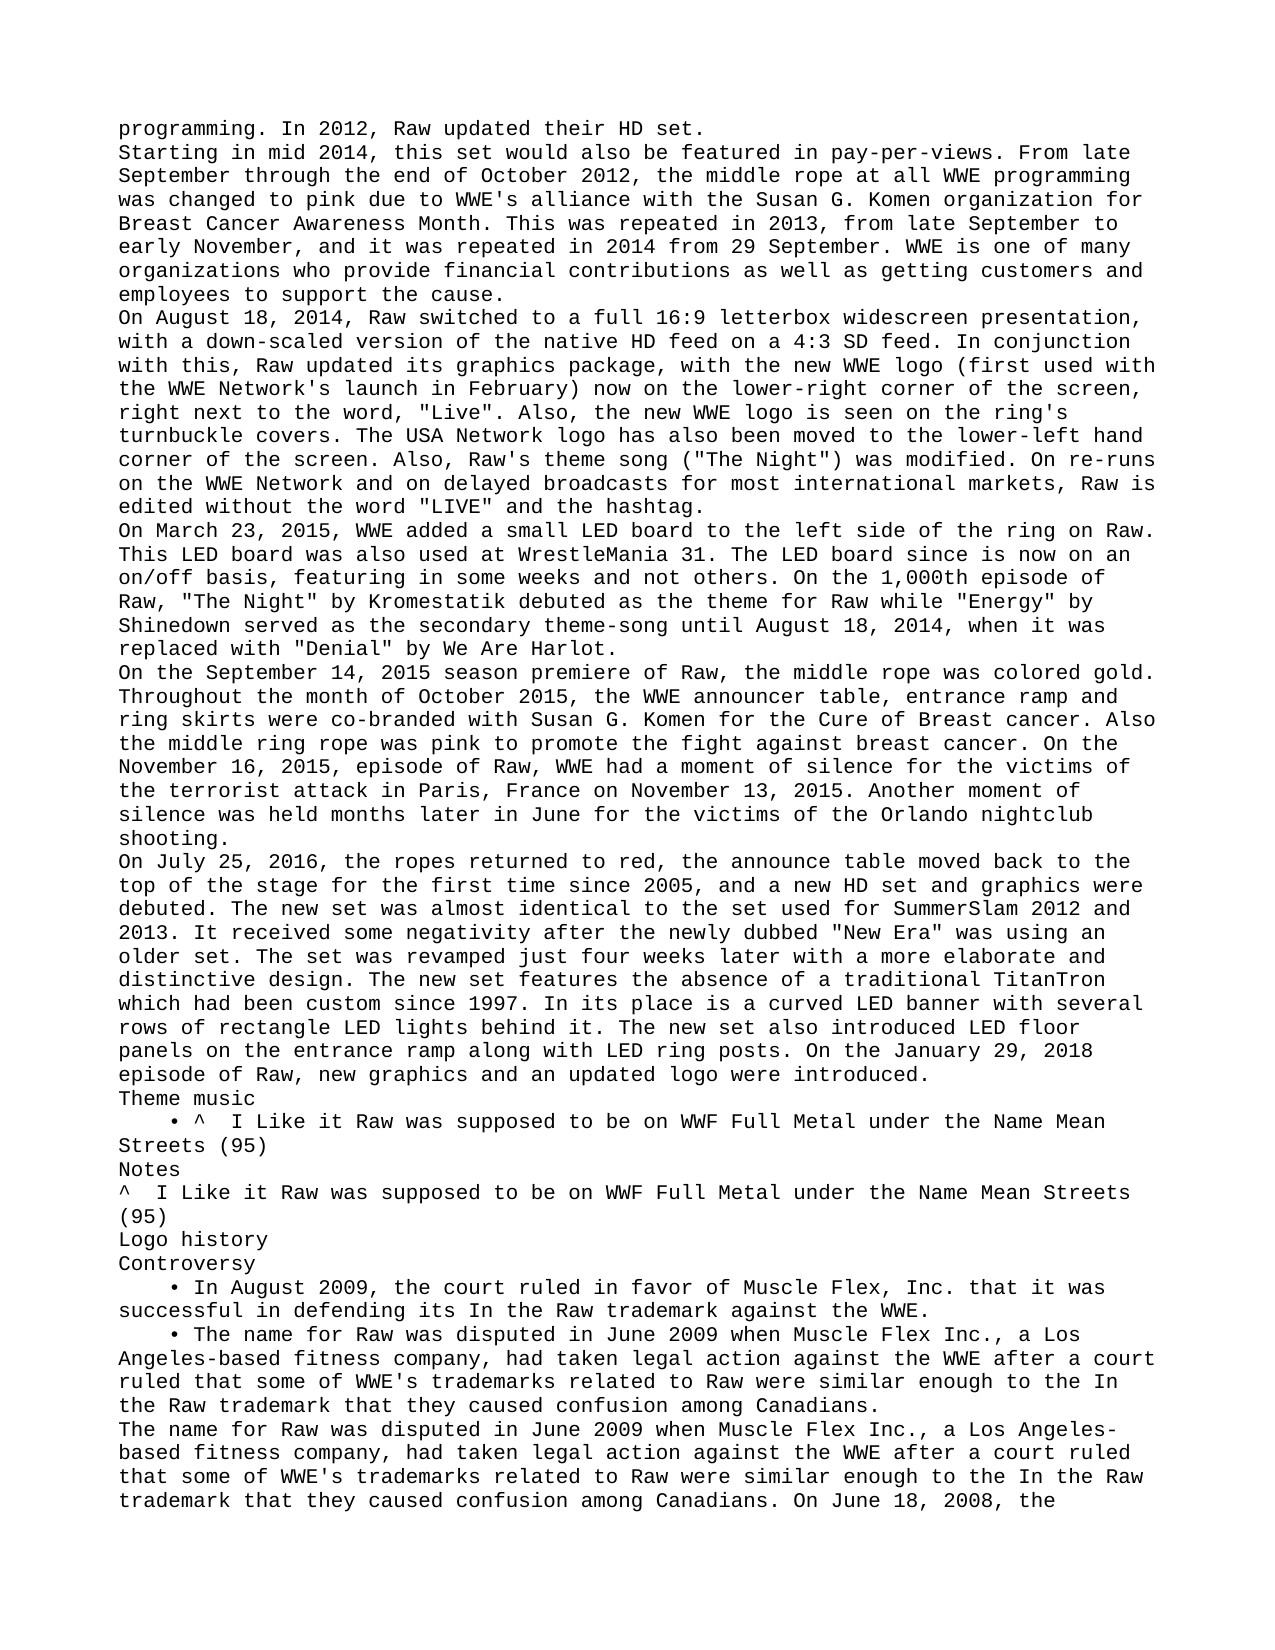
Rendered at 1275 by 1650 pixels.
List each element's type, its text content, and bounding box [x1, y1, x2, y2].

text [118, 118, 1157, 142]
text • In August 2009, the court ruled in favor of Muscle Flex, Inc. that it was successful in defending its In the Raw trademark against the WWE. [118, 1277, 1157, 1324]
text Starting in mid 2014, this set would also be featured in pay-per-views. From late September through the end of October 2012, the middle rope at all WWE programming was changed to pink due to WWE's alliance with the Susan G. Komen organization for Breast Cancer Awareness Month. This was repeated in 2013, from late September to early November, and it was repeated in 2014 from 29 September. WWE is one of many organizations who provide financial contributions as well as getting customers and employees to support the cause. [118, 142, 1157, 307]
text Logo history [118, 1229, 1157, 1253]
text On the September 14, 2015 season premiere of Raw, the middle rope was colored gold. Throughout the month of October 2015, the WWE announcer table, entrance ramp and ring skirts were co-branded with Susan G. Komen for the Cure of Breast cancer. Also the middle ring rope was pink to promote the fight against breast cancer. On the November 16, 2015, episode of Raw, WWE had a moment of silence for the victims of the terrorist attack in Paris, France on November 13, 2015. Another moment of silence was held months later in June for the victims of the Orlando nightclub shooting. [118, 662, 1157, 851]
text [118, 1419, 1157, 1513]
text • ^ I Like it Raw was supposed to be on WWF Full Metal under the Name Mean Streets (95) [118, 1111, 1157, 1158]
text Notes [118, 1158, 1157, 1182]
text On August 18, 2014, Raw switched to a full 16:9 letterbox widescreen presentation, with a down-scaled version of the native HD feed on a 4:3 SD feed. In conjunction with this, Raw updated its graphics package, with the new WWE logo (first used with the WWE Network's launch in February) now on the lower-right corner of the screen, right next to the word, "Live". Also, the new WWE logo is seen on the ring's turnbuckle covers. The USA Network logo has also been moved to the lower-left hand corner of the screen. Also, Raw's theme song ("The Night") was modified. On re-runs on the WWE Network and on delayed broadcasts for most international markets, Raw is edited without the word "LIVE" and the hashtag. [118, 307, 1157, 520]
text On July 25, 2016, the ropes returned to red, the announce table moved back to the top of the stage for the first time since 2005, and a new HD set and graphics were debuted. The new set was almost identical to the set used for SummerSlam 2012 and 2013. It received some negativity after the newly dubbed "New Era" was using an older set. The set was revamped just four weeks later with a more elaborate and distinctive design. The new set features the absence of a traditional TitanTron which had been custom since 1997. In its place is a curved LED banner with several rows of rectangle LED lights behind it. The new set also introduced LED floor panels on the entrance ramp along with LED ring posts. On the January 29, 2018 episode of Raw, new graphics and an updated logo were introduced. [118, 851, 1157, 1088]
text Controversy [118, 1253, 1157, 1277]
text On March 23, 2015, WWE added a small LED board to the left side of the ring on Raw. This LED board was also used at WrestleMania 31. The LED board since is now on an on/off basis, featuring in some weeks and not others. On the 1,000th episode of Raw, "The Night" by Kromestatik debuted as the theme for Raw while "Energy" by Shinedown served as the secondary theme-song until August 18, 2014, when it was replaced with "Denial" by We Are Harlot. [118, 520, 1157, 662]
text • The name for Raw was disputed in June 2009 when Muscle Flex Inc., a Los Angeles-based fitness company, had taken legal action against the WWE after a court ruled that some of WWE's trademarks related to Raw were similar enough to the In the Raw trademark that they caused confusion among Canadians. [118, 1324, 1157, 1419]
text Theme music [118, 1088, 1157, 1111]
text ^ I Like it Raw was supposed to be on WWF Full Metal under the Name Mean Streets (95) [118, 1182, 1157, 1229]
